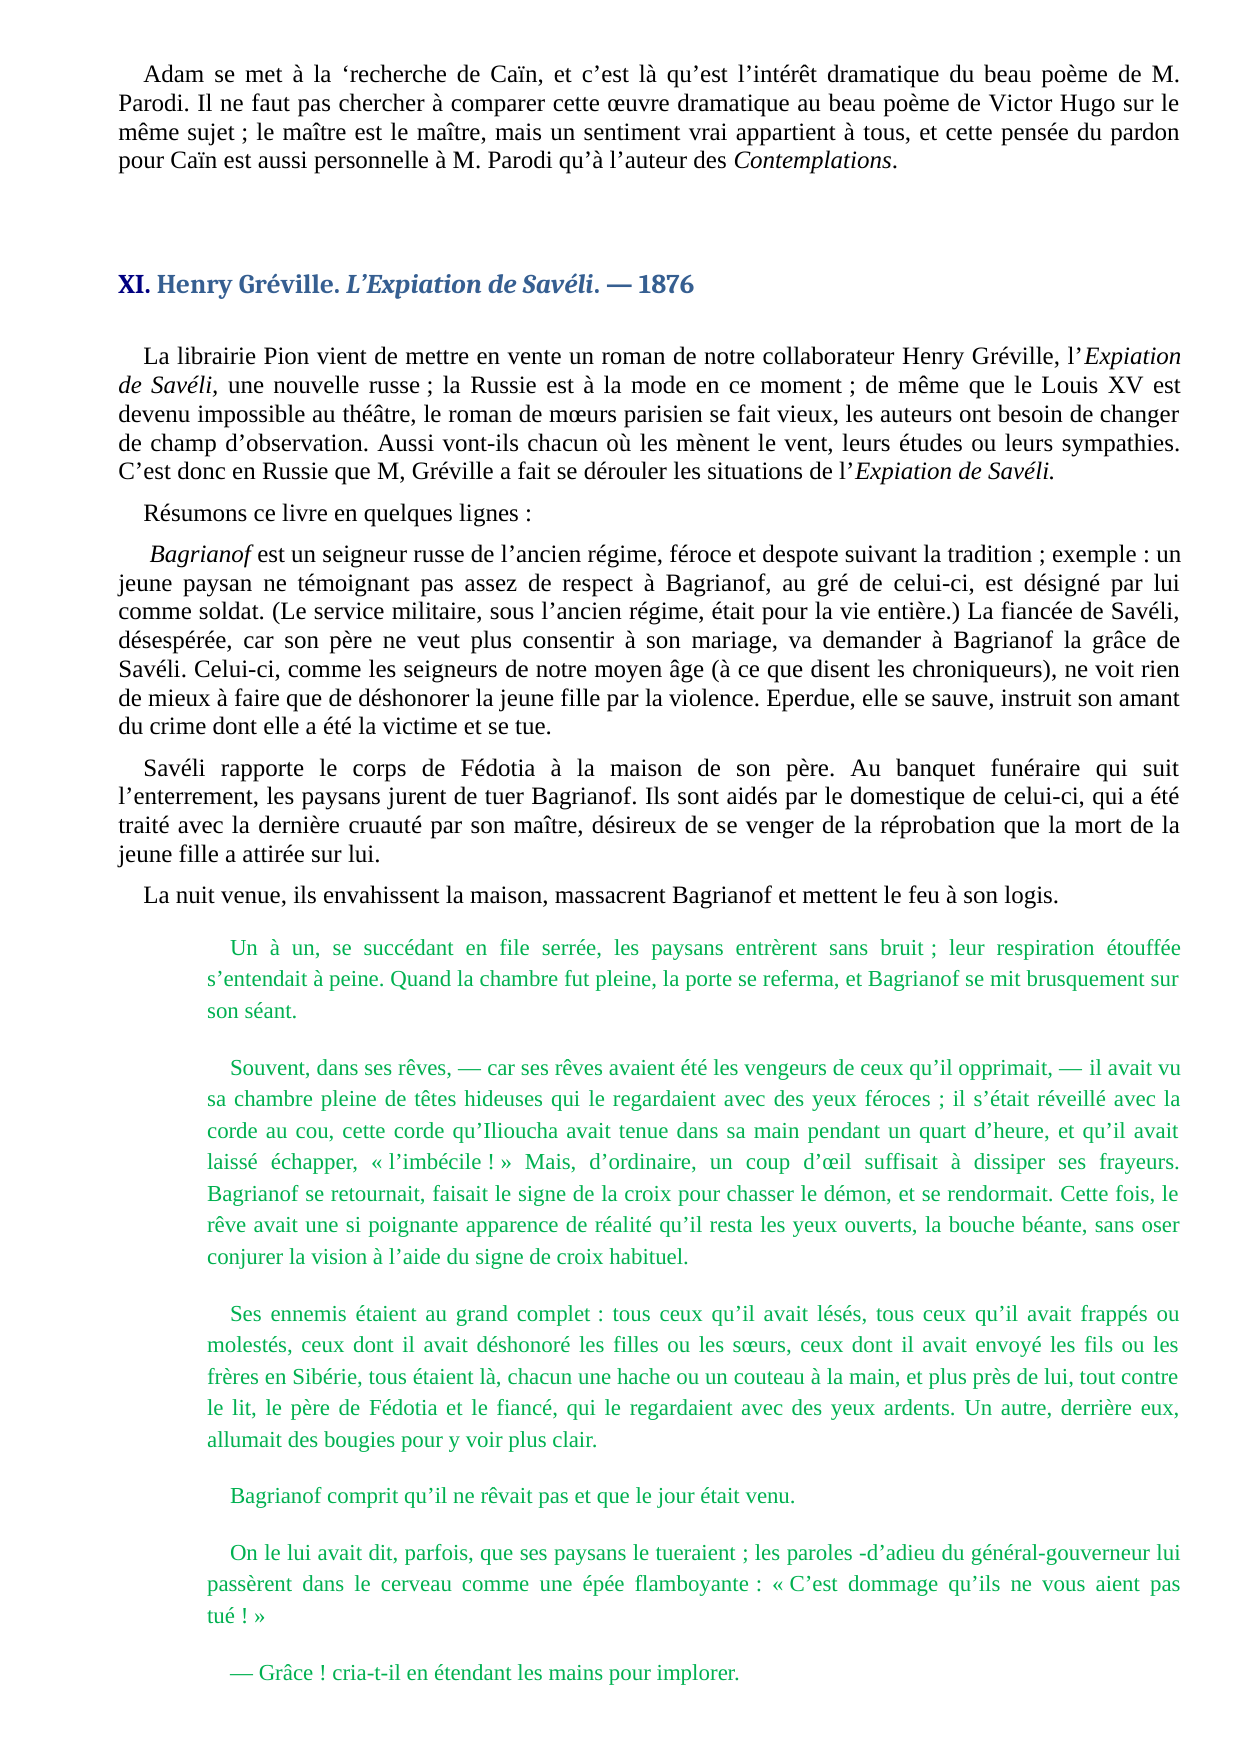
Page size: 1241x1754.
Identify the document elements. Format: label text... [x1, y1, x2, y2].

text Résumons ce livre en quelques lignes : [118, 498, 1181, 526]
text On le lui avait dit, parfois, que ses paysans le tueraient ; les paroles -d’adieu du général-gouverneur lui passèrent dans le cerveau comme une épée flamboyante : « C’est dommage qu’ils ne vous aient pas tué ! » [207, 1539, 1181, 1628]
text Savéli rapporte le corps de Fédotia à la maison de son père. Au banquet funéraire qui suit l’enterrement, les paysans jurent de tuer Bagrianof. Ils sont aidés par le domestique de celui-ci, qui a été traité avec la dernière cruauté par son maître, désireux de se venger de la réprobation que la mort de la jeune fille a attirée sur lui. [118, 753, 1181, 868]
text — Grâce ! cria-t-il en étendant les mains pour implorer. [207, 1659, 1181, 1685]
text La librairie Pion vient de mettre en vente un roman de notre collaborateur Henry Gréville, l’Expiation de Savéli, une nouvelle russe ; la Russie est à la mode en ce moment ; de même que le Louis XV est devenu impossible au théâtre, le roman de mœurs parisien se fait vieux, les auteurs ont besoin de changer de champ d’observation. Aussi vont-ils chacun où les mènent le vent, leurs études ou leurs sympathies. C’est donc en Russie que M, Gréville a fait se dérouler les situations de l’Expiation de Savéli. [118, 341, 1181, 485]
text Souvent, dans ses rêves, — car ses rêves avaient été les vengeurs de ceux qu’il opprimait, — il avait vu sa chambre pleine de têtes hideuses qui le regardaient avec des yeux féroces ; il s’était réveillé avec la corde au cou, cette corde qu’Ilioucha avait tenue dans sa main pendant un quart d’heure, et qu’il avait laissé échapper, « l’imbécile ! » Mais, d’ordinaire, un coup d’œil suffisait à dissiper ses frayeurs. Bagrianof se retournait, faisait le signe de la croix pour chasser le démon, et se rendormait. Cette fois, le rêve avait une si poignante apparence de réalité qu’il resta les yeux ouverts, la bouche béante, sans oser conjurer la vision à l’aide du signe de croix habituel. [207, 1054, 1181, 1269]
text Bagrianof comprit qu’il ne rêvait pas et que le jour était venu. [207, 1482, 1181, 1509]
subtitle XI. Henry Gréville. L’Expiation de Savéli. — 1876 [118, 269, 1181, 300]
text Bagrianof est un seigneur russe de l’ancien régime, féroce et despote suivant la tradition ; exemple : un jeune paysan ne témoignant pas assez de respect à Bagrianof, au gré de celui-ci, est désigné par lui comme soldat. (Le service militaire, sous l’ancien régime, était pour la vie entière.) La fiancée de Savéli, désespérée, car son père ne veut plus consentir à son mariage, va demander à Bagrianof la grâce de Savéli. Celui-ci, comme les seigneurs de notre moyen âge (à ce que disent les chroniqueurs), ne voit rien de mieux à faire que de déshonorer la jeune fille par la violence. Eperdue, elle se sauve, instruit son amant du crime dont elle a été la victime et se tue. [118, 539, 1181, 740]
text Un à un, se succédant en file serrée, les paysans entrèrent sans bruit ; leur respiration étouffée s’entendait à peine. Quand la chambre fut pleine, la porte se referma, et Bagrianof se mit brusquement sur son séant. [207, 934, 1181, 1023]
text Ses ennemis étaient au grand complet : tous ceux qu’il avait lésés, tous ceux qu’il avait frappés ou molestés, ceux dont il avait déshonoré les filles ou les sœurs, ceux dont il avait envoyé les fils ou les frères en Sibérie, tous étaient là, chacun une hache ou un couteau à la main, et plus près de lui, tout contre le lit, le père de Fédotia et le fiancé, qui le regardaient avec des yeux ardents. Un autre, derrière eux, allumait des bougies pour y voir plus clair. [207, 1299, 1181, 1452]
text La nuit venue, ils envahissent la maison, massacrent Bagrianof et mettent le feu à son logis. [118, 880, 1181, 909]
text Adam se met à la ‘recherche de Caïn, et c’est là qu’est l’intérêt dramatique du beau poème de M. Parodi. Il ne faut pas chercher à comparer cette œuvre dramatique au beau poème de Victor Hugo sur le même sujet ; le maître est le maître, mais un sentiment vrai appartient à tous, et cette pensée du pardon pour Caïn est aussi personnelle à M. Parodi qu’à l’auteur des Contemplations. [118, 59, 1181, 174]
